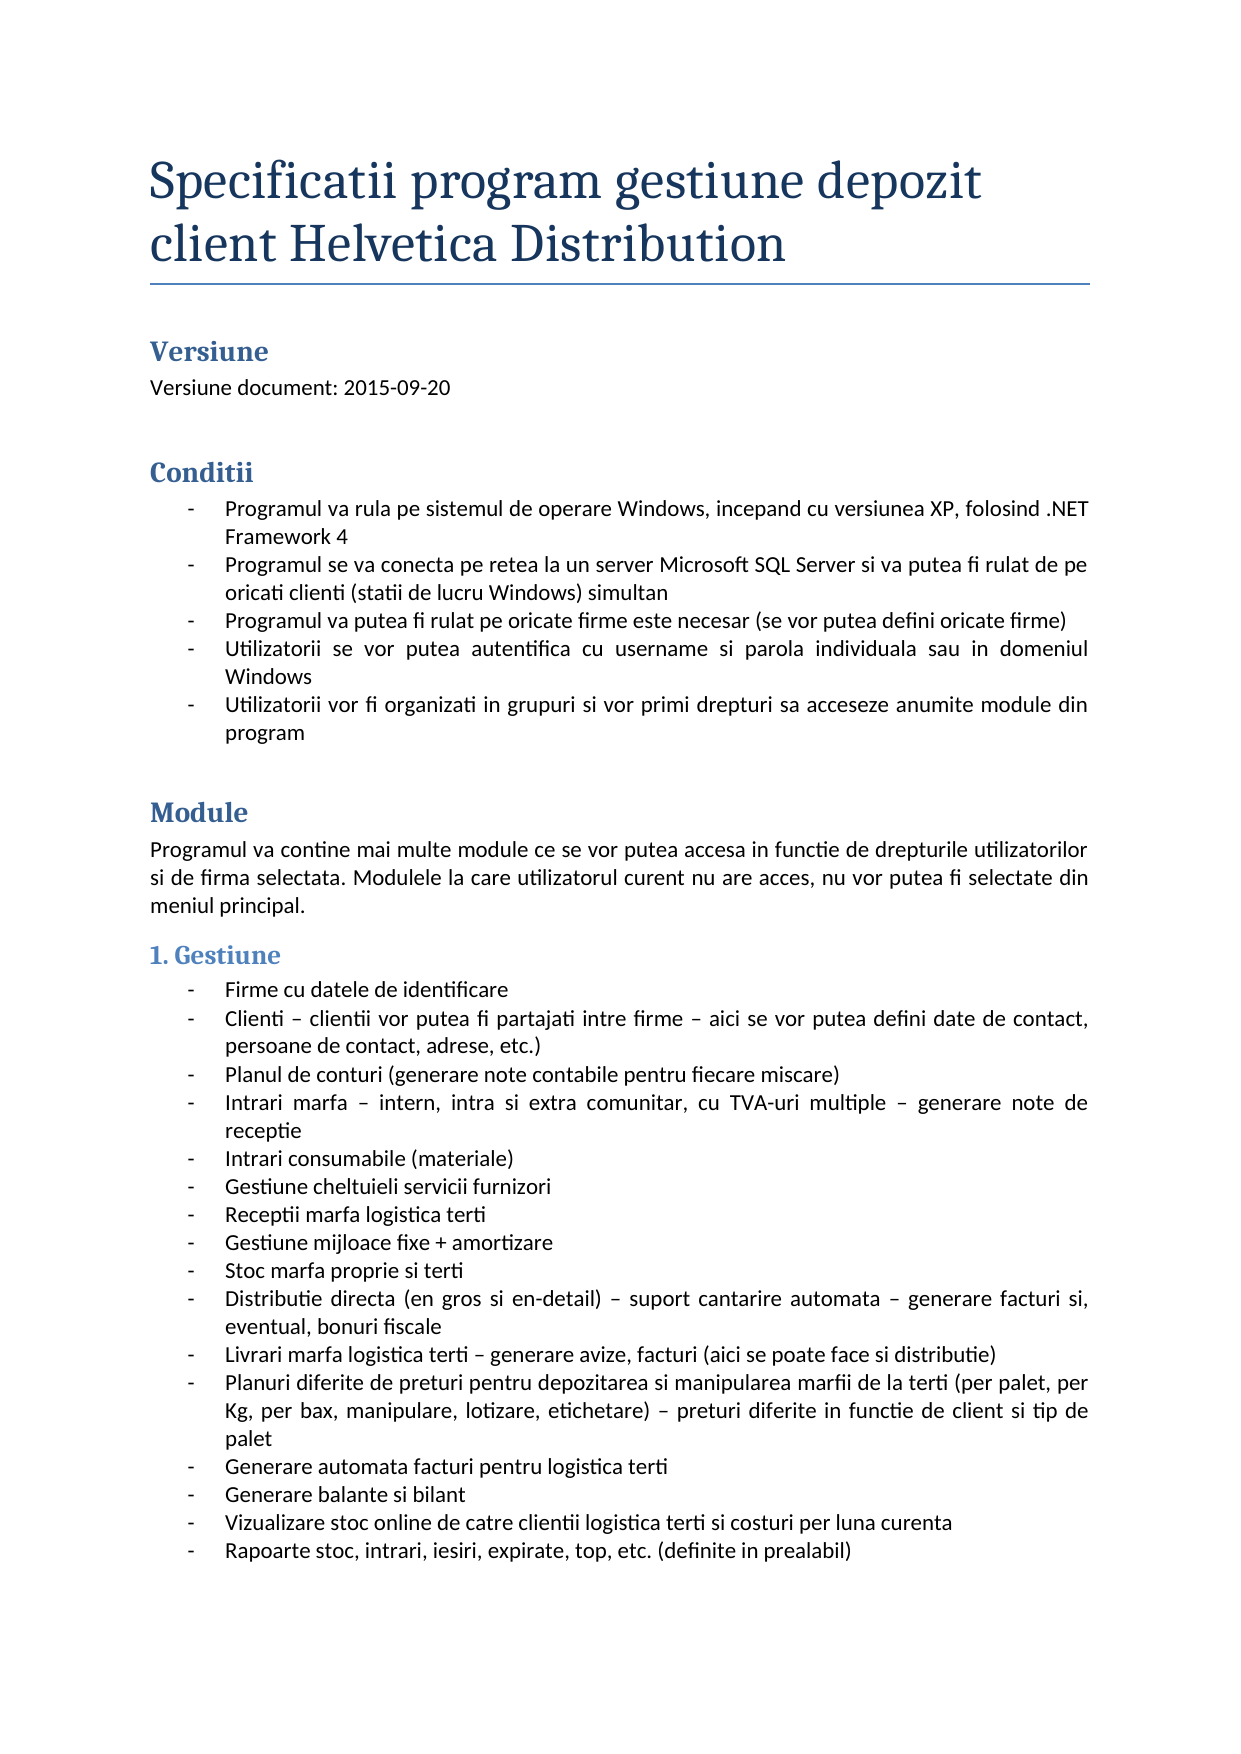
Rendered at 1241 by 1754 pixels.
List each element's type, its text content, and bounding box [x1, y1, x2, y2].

subtitle 1. Gestiune [150, 940, 1090, 971]
list Planuri diferite de preturi pentru depozitarea si manipularea marfii de la terti (per palet, per Kg, per bax, manipulare, lotizare, etichetare) – preturi diferite in functie de client si tip de palet [187, 1368, 1090, 1452]
list Firme cu datele de identificare [187, 976, 1090, 1004]
list Stoc marfa proprie si terti [187, 1256, 1090, 1284]
list Utilizatorii vor fi organizati in grupuri si vor primi drepturi sa acceseze anumite module din program [187, 690, 1090, 746]
text Programul va contine mai multe module ce se vor putea accesa in functie de drepturile utilizatorilor si de firma selectata. Modulele la care utilizatorul curent nu are acces, nu vor putea fi selectate din meniul principal. [150, 835, 1090, 919]
text Versiune document: 2015-09-20 [150, 373, 1090, 402]
list Gestiune cheltuieli servicii furnizori [187, 1172, 1090, 1200]
list Programul va putea fi rulat pe oricate firme este necesar (se vor putea defini oricate firme) [187, 606, 1090, 634]
list Programul se va conecta pe retea la un server Microsoft SQL Server si va putea fi rulat de pe oricati clienti (statii de lucru Windows) simultan [187, 550, 1090, 606]
list Receptii marfa logistica terti [187, 1200, 1090, 1228]
list Vizualizare stoc online de catre clientii logistica terti si costuri per luna curenta [187, 1508, 1090, 1536]
list Livrari marfa logistica terti – generare avize, facturi (aici se poate face si distributie) [187, 1340, 1090, 1368]
list Distributie directa (en gros si en-detail) – suport cantarire automata – generare facturi si, eventual, bonuri fiscale [187, 1284, 1090, 1340]
title Specificatii program gestiune depozit [150, 150, 1090, 212]
list Planul de conturi (generare note contabile pentru fiecare miscare) [187, 1060, 1090, 1088]
list Generare automata facturi pentru logistica terti [187, 1452, 1090, 1480]
list Gestiune mijloace fixe + amortizare [187, 1228, 1090, 1256]
list Rapoarte stoc, intrari, iesiri, expirate, top, etc. (definite in prealabil) [187, 1536, 1090, 1564]
subtitle Versiune [150, 335, 1090, 368]
subtitle Conditii [150, 456, 1090, 489]
list Programul va rula pe sistemul de operare Windows, incepand cu versiunea XP, folosind .NET Framework 4 [187, 494, 1090, 550]
title client Helvetica Distribution [150, 212, 1090, 283]
subtitle Module [150, 796, 1090, 830]
list Generare balante si bilant [187, 1480, 1090, 1508]
list Intrari marfa – intern, intra si extra comunitar, cu TVA-uri multiple – generare note de receptie [187, 1088, 1090, 1144]
list Clienti – clientii vor putea fi partajati intre firme – aici se vor putea defini date de contact, persoane de contact, adrese, etc.) [187, 1004, 1090, 1060]
list Utilizatorii se vor putea autentifica cu username si parola individuala sau in domeniul Windows [187, 634, 1090, 690]
list Intrari consumabile (materiale) [187, 1144, 1090, 1172]
